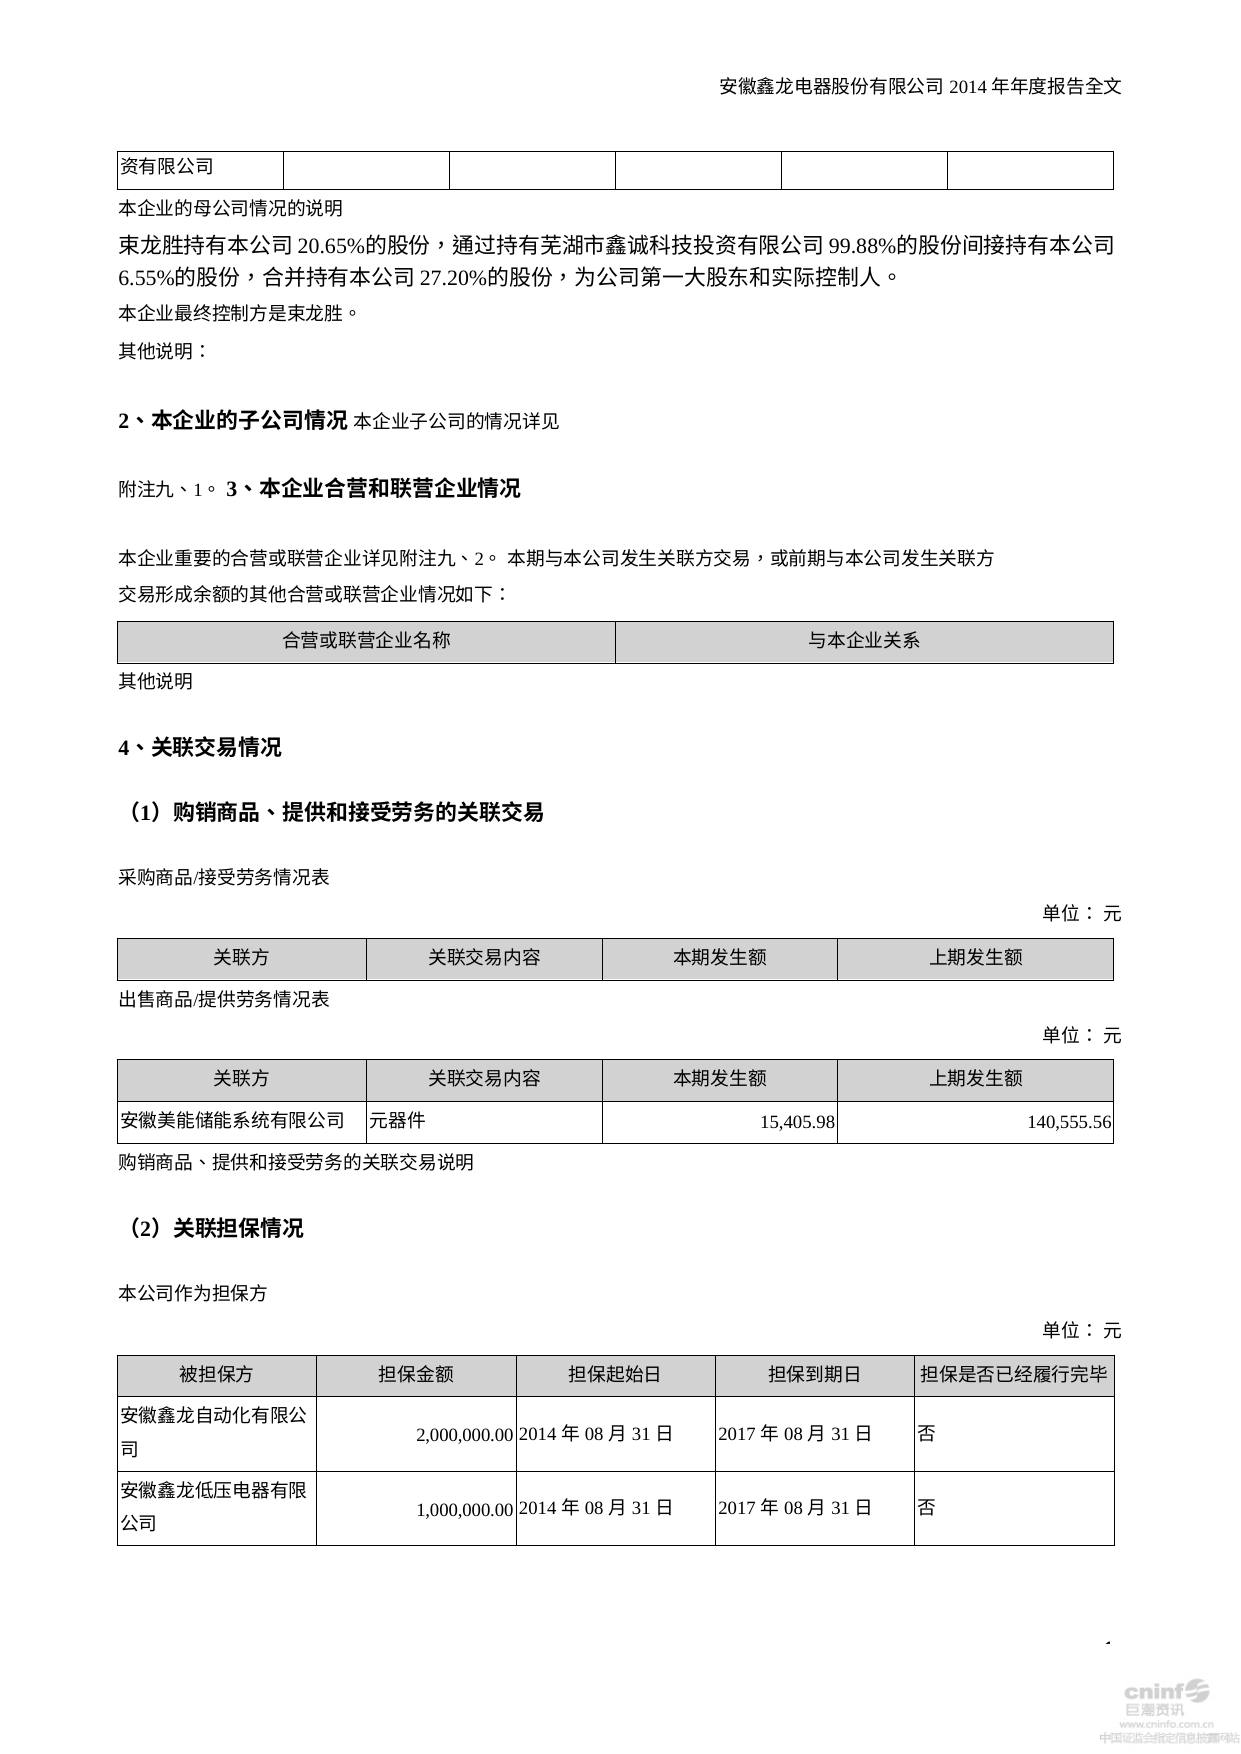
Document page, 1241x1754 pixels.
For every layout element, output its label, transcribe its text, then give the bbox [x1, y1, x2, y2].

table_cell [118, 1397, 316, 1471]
text 购销商品、提供和接受劳务的关联交易说明 [118, 1149, 1240, 1174]
text 单位： 元 [102, 901, 1122, 926]
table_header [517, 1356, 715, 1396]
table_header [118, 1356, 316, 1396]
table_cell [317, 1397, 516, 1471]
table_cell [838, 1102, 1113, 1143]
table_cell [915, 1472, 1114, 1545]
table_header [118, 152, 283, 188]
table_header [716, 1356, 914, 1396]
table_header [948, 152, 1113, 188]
text 采购商品/接受劳务情况表 [118, 864, 1240, 890]
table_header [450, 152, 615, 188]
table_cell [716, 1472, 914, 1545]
text 出售商品/提供劳务情况表 [118, 986, 1240, 1011]
subtitle （2）关联担保情况 [118, 1213, 1240, 1242]
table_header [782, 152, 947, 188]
text 单位： 元 [102, 1318, 1122, 1343]
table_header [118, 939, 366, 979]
text 本企业的母公司情况的说明 [118, 195, 1240, 220]
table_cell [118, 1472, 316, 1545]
text 本公司作为担保方 [118, 1280, 1240, 1306]
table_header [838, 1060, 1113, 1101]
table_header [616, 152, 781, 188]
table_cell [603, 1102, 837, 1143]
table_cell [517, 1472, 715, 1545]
text 其他说明 [118, 669, 1240, 694]
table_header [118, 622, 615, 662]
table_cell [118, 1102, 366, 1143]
text 本企业重要的合营或联营企业详见附注九、2。 本期与本公司发生关联方交易，或前期与本公司发生关联方交易形成余额的其他合营或联营企业情况如下： [118, 546, 1001, 607]
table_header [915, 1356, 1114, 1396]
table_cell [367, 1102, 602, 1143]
subtitle 4、关联交易情况 [118, 732, 1240, 762]
text 2、本企业的子公司情况 本企业子公司的情况详见附注九、1。 3、本企业合营和联营企业情况 [118, 404, 570, 502]
subtitle 6.55%的股份，合并持有本公司27.20%的股份，为公司第一大股东和实际控制人。 [118, 262, 1240, 291]
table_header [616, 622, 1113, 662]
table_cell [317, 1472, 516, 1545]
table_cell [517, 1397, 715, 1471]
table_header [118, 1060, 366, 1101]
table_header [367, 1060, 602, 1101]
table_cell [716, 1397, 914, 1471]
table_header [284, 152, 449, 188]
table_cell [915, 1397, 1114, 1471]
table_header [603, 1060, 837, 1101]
subtitle （1）购销商品、提供和接受劳务的关联交易 [118, 797, 1240, 827]
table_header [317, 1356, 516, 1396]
text 单位： 元 [102, 1022, 1122, 1048]
text 本企业最终控制方是束龙胜。 其他说明： [118, 301, 364, 364]
picture [1099, 1673, 1241, 1754]
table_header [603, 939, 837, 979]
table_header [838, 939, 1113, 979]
subtitle 束龙胜持有本公司20.65%的股份，通过持有芜湖市鑫诚科技投资有限公司99.88%的股份间接持有本公司 [118, 230, 1240, 259]
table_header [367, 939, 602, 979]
